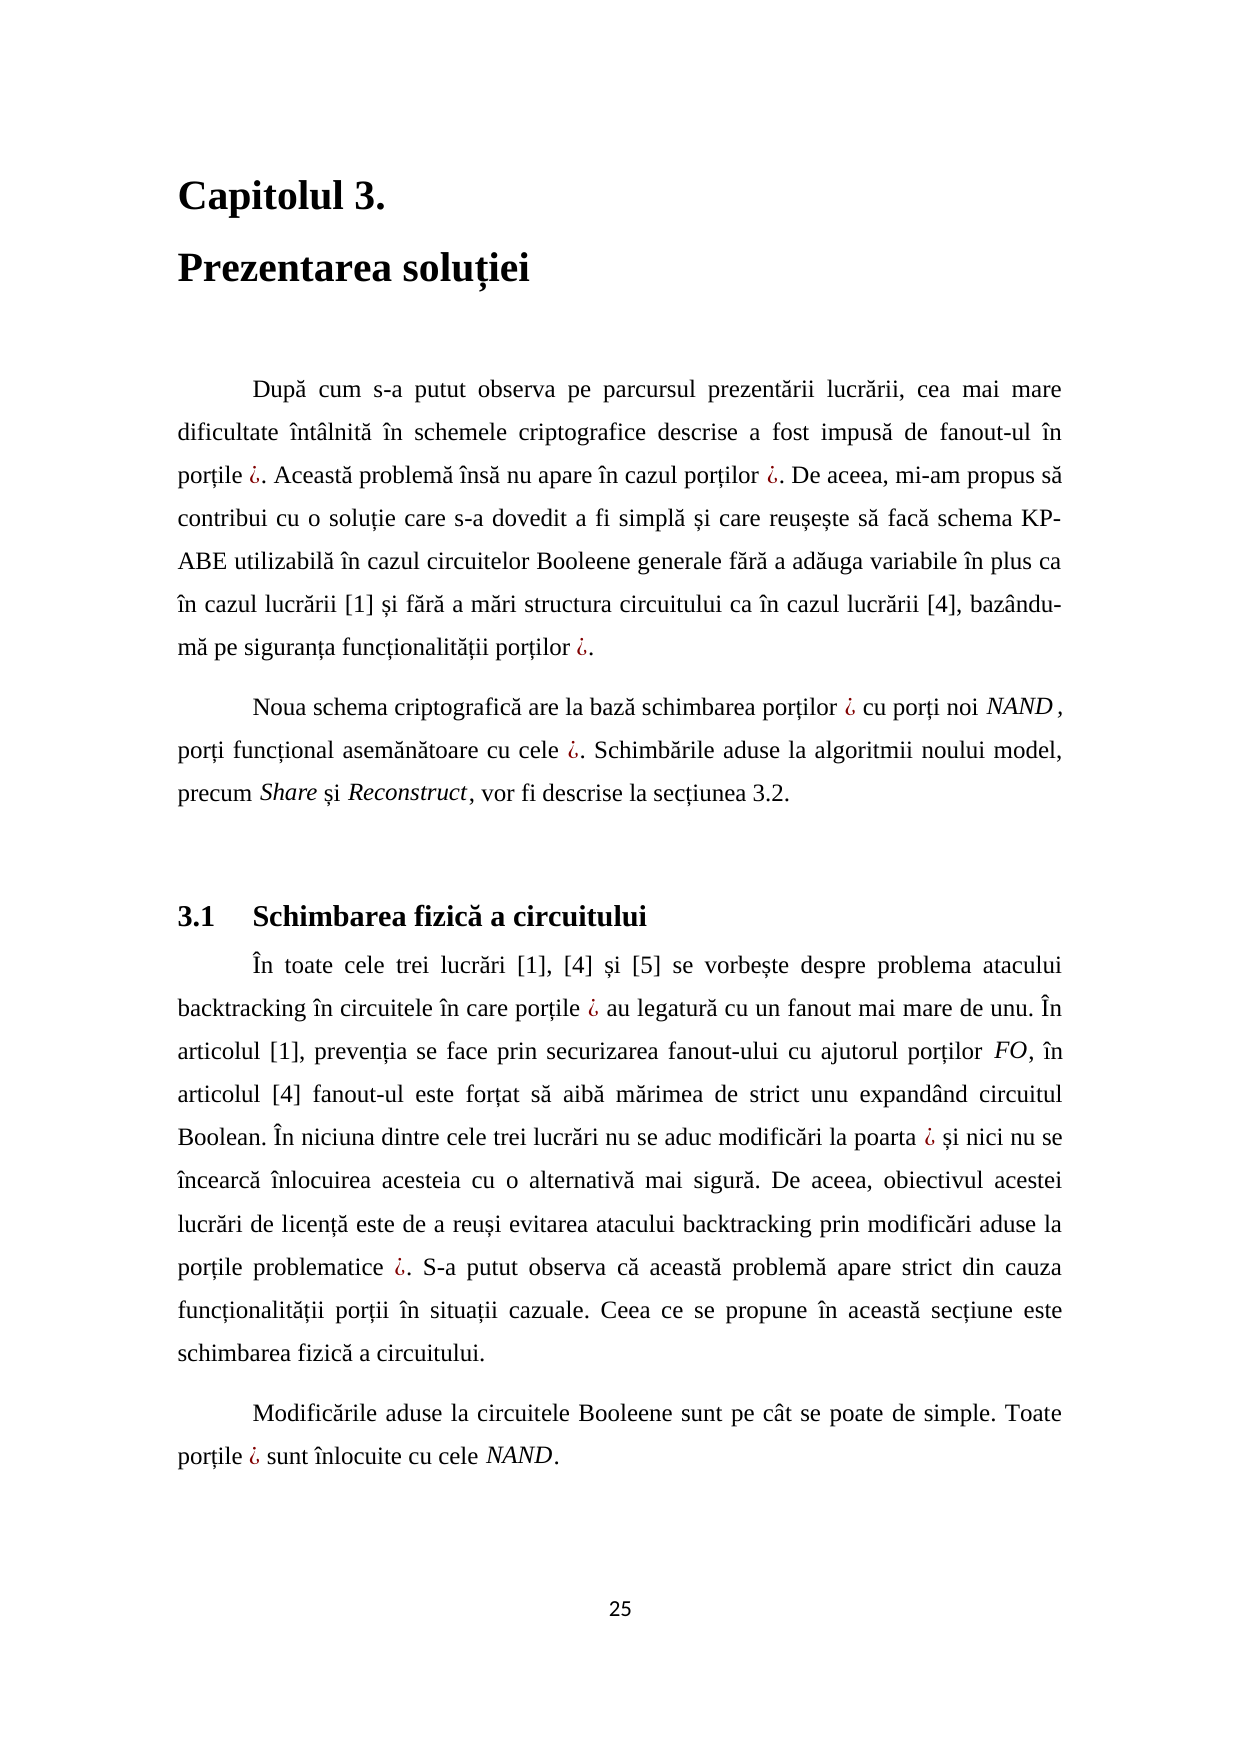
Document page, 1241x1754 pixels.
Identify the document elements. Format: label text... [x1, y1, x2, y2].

text Modificările aduse la circuitele Booleene sunt pe cât se poate de simple. Toate porțile sunt înlocuite cu cele . [177, 1398, 1063, 1470]
text În toate cele trei lucrări [1], [4] și [5] se vorbește despre problema atacului backtracking în circuitele în care porțile au legatură cu un fanout mai mare de unu. În articolul [1], prevenția se face prin securizarea fanout-ului cu ajutorul porților , în articolul [4] fanout-ul este forțat să aibă mărimea de strict unu expandând circuitul Boolean. În niciuna dintre cele trei lucrări nu se aduc modificări la poarta și nici nu se încearcă înlocuirea acesteia cu o alternativă mai sigură. De aceea, obiectivul acestei lucrări de licență este de a reuși evitarea atacului backtracking prin modificări aduse la porțile problematice . S-a putut observa că această problemă apare strict din cauza funcționalității porții în situații cazuale. Ceea ce se propune în această secțiune este schimbarea fizică a circuitului. [177, 950, 1063, 1367]
subtitle Capitolul 3. [177, 170, 1063, 218]
text Noua schema criptografică are la bază schimbarea porților cu porți noi porți funcțional asemănătoare cu cele . Schimbările aduse la algoritmii noului model, precum și , vor fi descrise la secțiunea 3.2. [177, 692, 1063, 807]
subtitle 3.1 Schimbarea fizică a circuitului [177, 898, 1063, 933]
text După cum s-a putut observa pe parcursul prezentării lucrării, cea mai mare dificultate întâlnită în schemele criptografice descrise a fost impusă de fanout-ul în porțile . Această problemă însă nu apare în cazul porților . De aceea, mi-am propus să contribui cu o soluție care s-a dovedit a fi simplă și care reușește să facă schema KP-ABE utilizabilă în cazul circuitelor Booleene generale fără a adăuga variabile în plus ca în cazul lucrării [1] și fără a mări structura circuitului ca în cazul lucrării [4], bazându-mă pe siguranța funcționalității porților . [177, 374, 1063, 661]
subtitle Prezentarea soluției [177, 242, 1063, 290]
